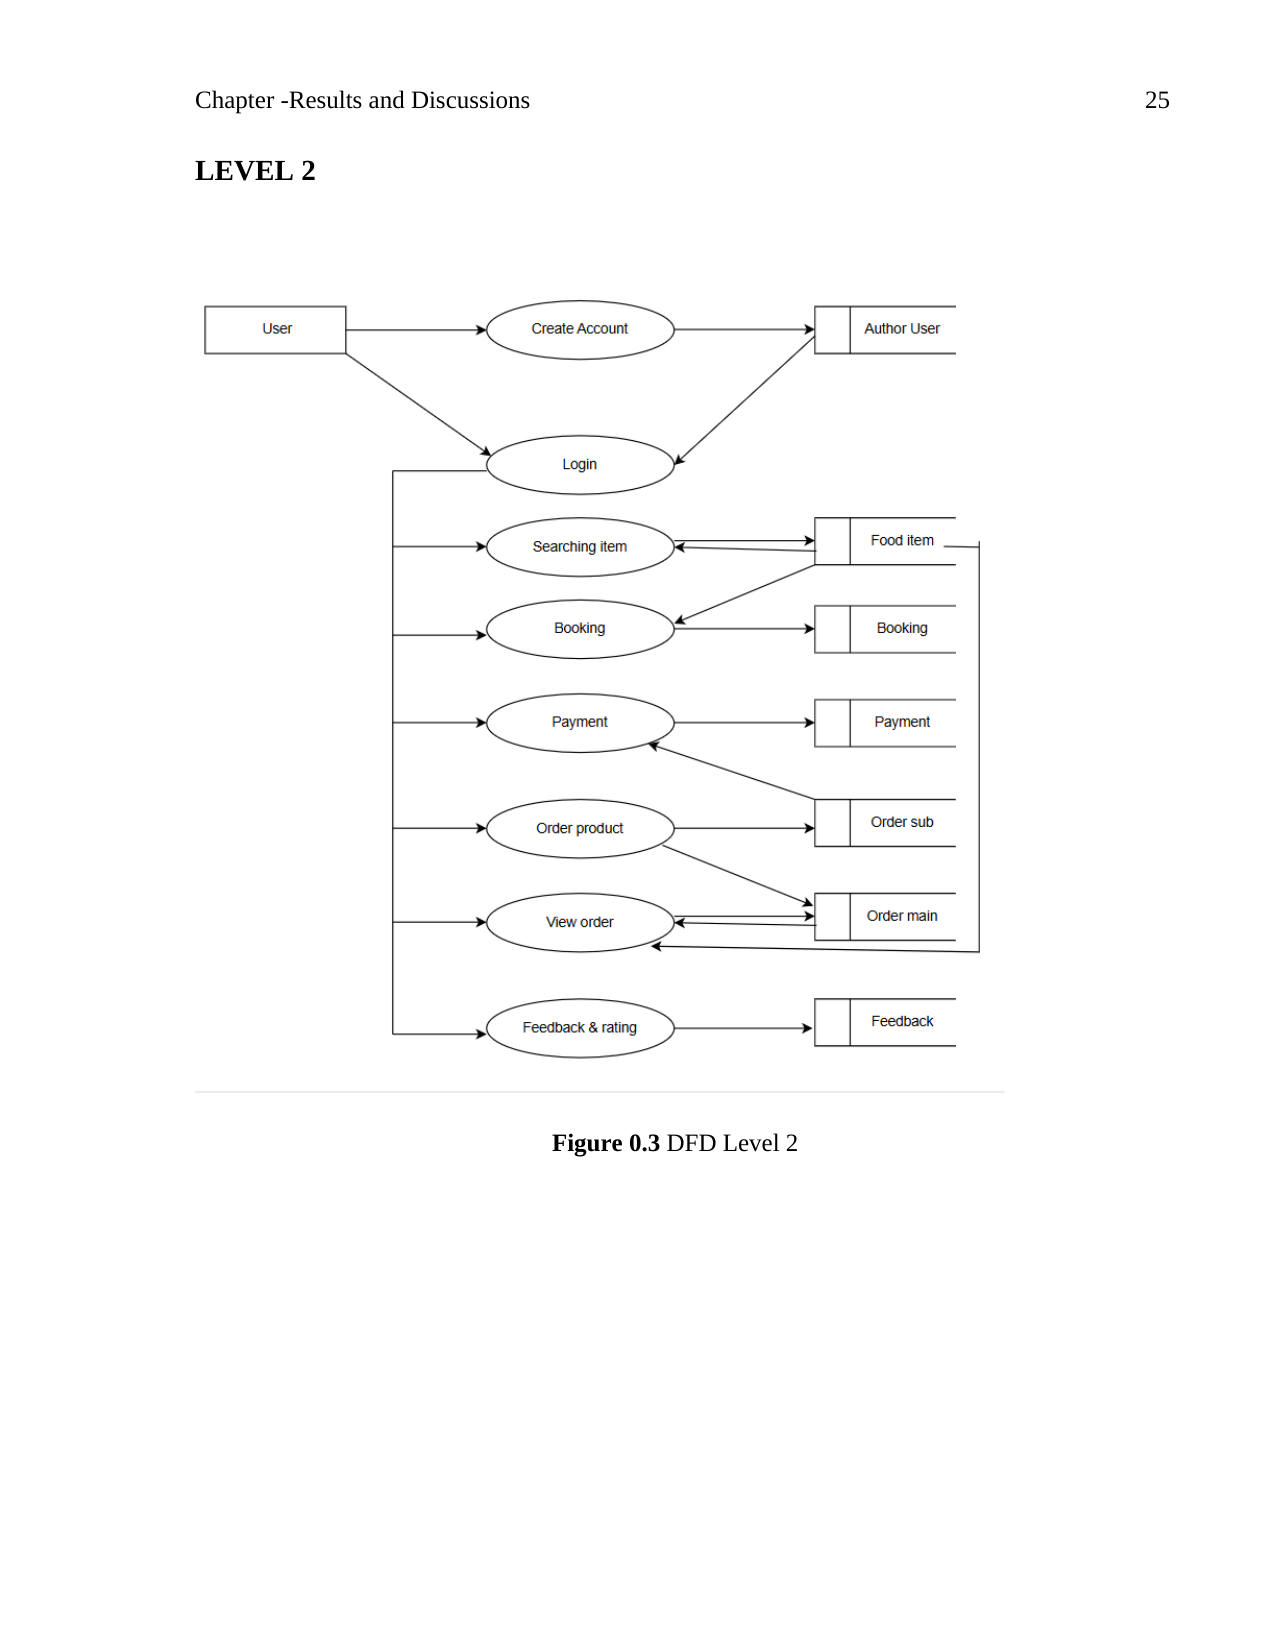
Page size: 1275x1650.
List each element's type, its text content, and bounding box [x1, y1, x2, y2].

text LEVEL 2 [195, 153, 1155, 187]
picture [195, 295, 1005, 1093]
text Figure 0.3 DFD Level 2 [195, 1128, 1155, 1156]
